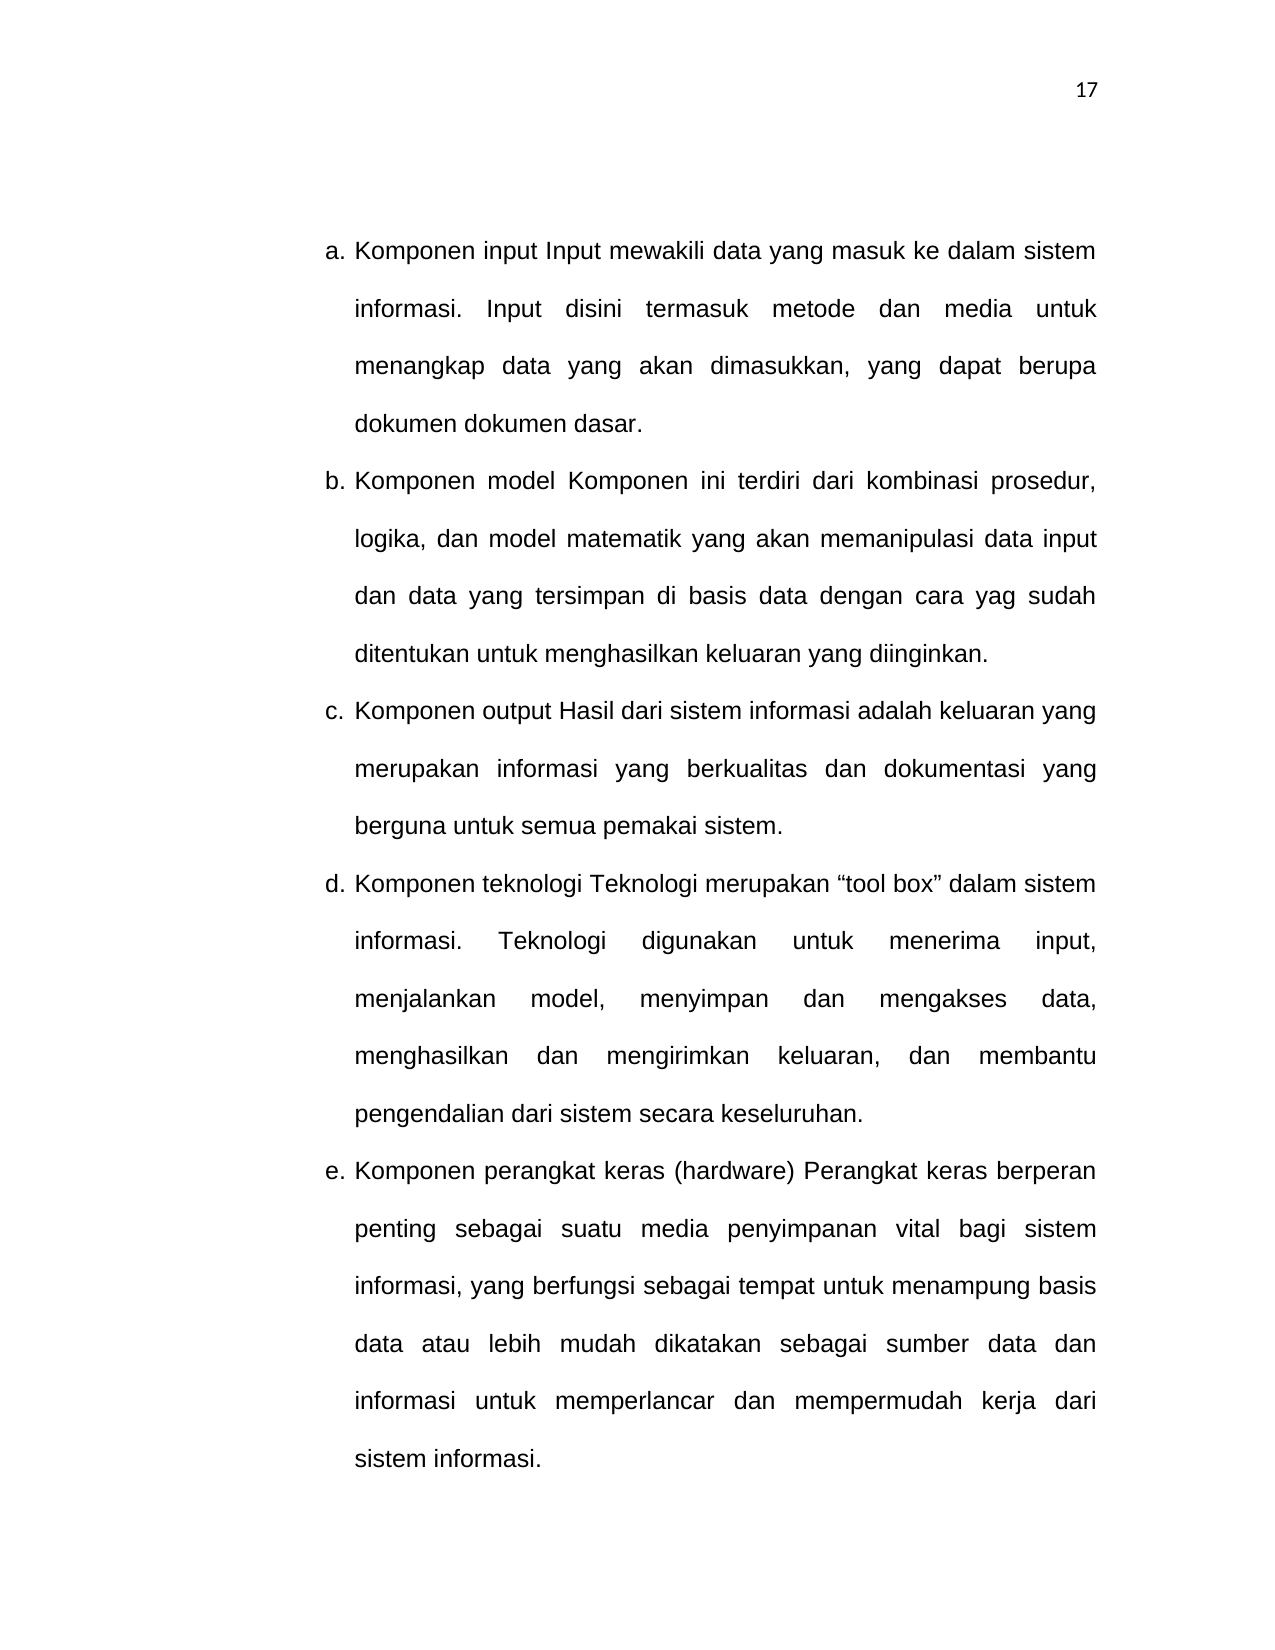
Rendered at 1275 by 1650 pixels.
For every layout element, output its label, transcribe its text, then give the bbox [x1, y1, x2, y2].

list Komponen teknologi Teknologi merupakan “tool box” dalam sistem informasi. Teknologi digunakan untuk menerima input, menjalankan model, menyimpan dan mengakses data, menghasilkan dan mengirimkan keluaran, dan membantu pengendalian dari sistem secara keseluruhan. [325, 869, 1098, 1127]
list Komponen input Input mewakili data yang masuk ke dalam sistem informasi. Input disini termasuk metode dan media untuk menangkap data yang akan dimasukkan, yang dapat berupa dokumen dokumen dasar. [325, 236, 1098, 437]
list Komponen model Komponen ini terdiri dari kombinasi prosedur, logika, dan model matematik yang akan memanipulasi data input dan data yang tersimpan di basis data dengan cara yag sudah ditentukan untuk menghasilkan keluaran yang diinginkan. [325, 466, 1098, 667]
list Komponen perangkat keras (hardware) Perangkat keras berperan penting sebagai suatu media penyimpanan vital bagi sistem informasi, yang berfungsi sebagai tempat untuk menampung basis data atau lebih mudah dikatakan sebagai sumber data dan informasi untuk memperlancar dan mempermudah kerja dari sistem informasi. [325, 1156, 1098, 1472]
list Komponen output Hasil dari sistem informasi adalah keluaran yang merupakan informasi yang berkualitas dan dokumentasi yang berguna untuk semua pemakai sistem. [325, 696, 1098, 840]
